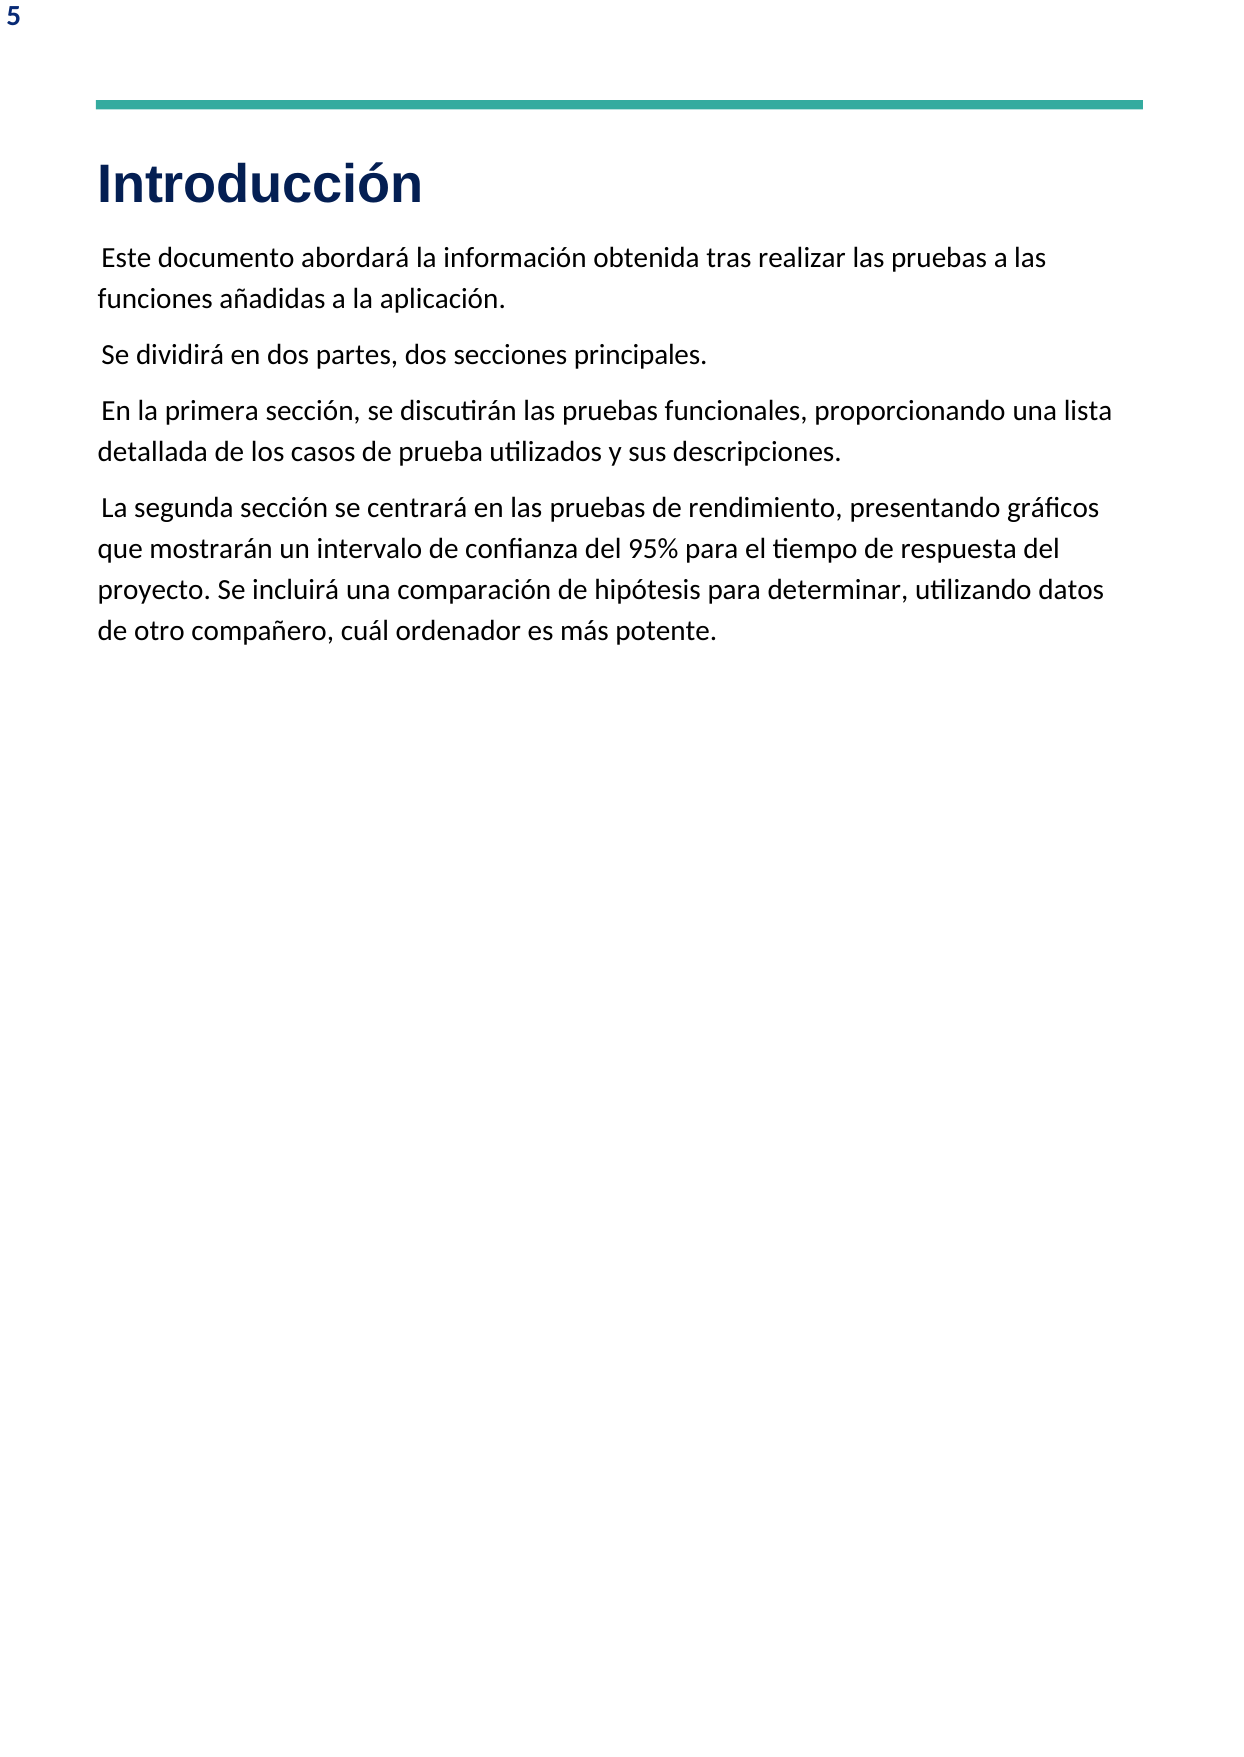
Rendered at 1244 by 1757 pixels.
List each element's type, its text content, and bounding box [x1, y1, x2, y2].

text Este documento abordará la información obtenida tras realizar las pruebas a las funciones añadidas a la aplicación. [97, 239, 1079, 316]
text Se dividirá en dos partes, dos secciones principales. [101, 336, 1199, 371]
subtitle Introducción [97, 151, 1199, 214]
text La segunda sección se centrará en las pruebas de rendimiento, presentando gráficos que mostrarán un intervalo de confianza del 95% para el tiempo de respuesta del proyecto. Se incluirá una comparación de hipótesis para determinar, utilizando datos de otro compañero, cuál ordenador es más potente. [97, 489, 1128, 648]
text En la primera sección, se discutirán las pruebas funcionales, proporcionando una lista detallada de los casos de prueba utilizados y sus descripciones. [97, 392, 1199, 469]
